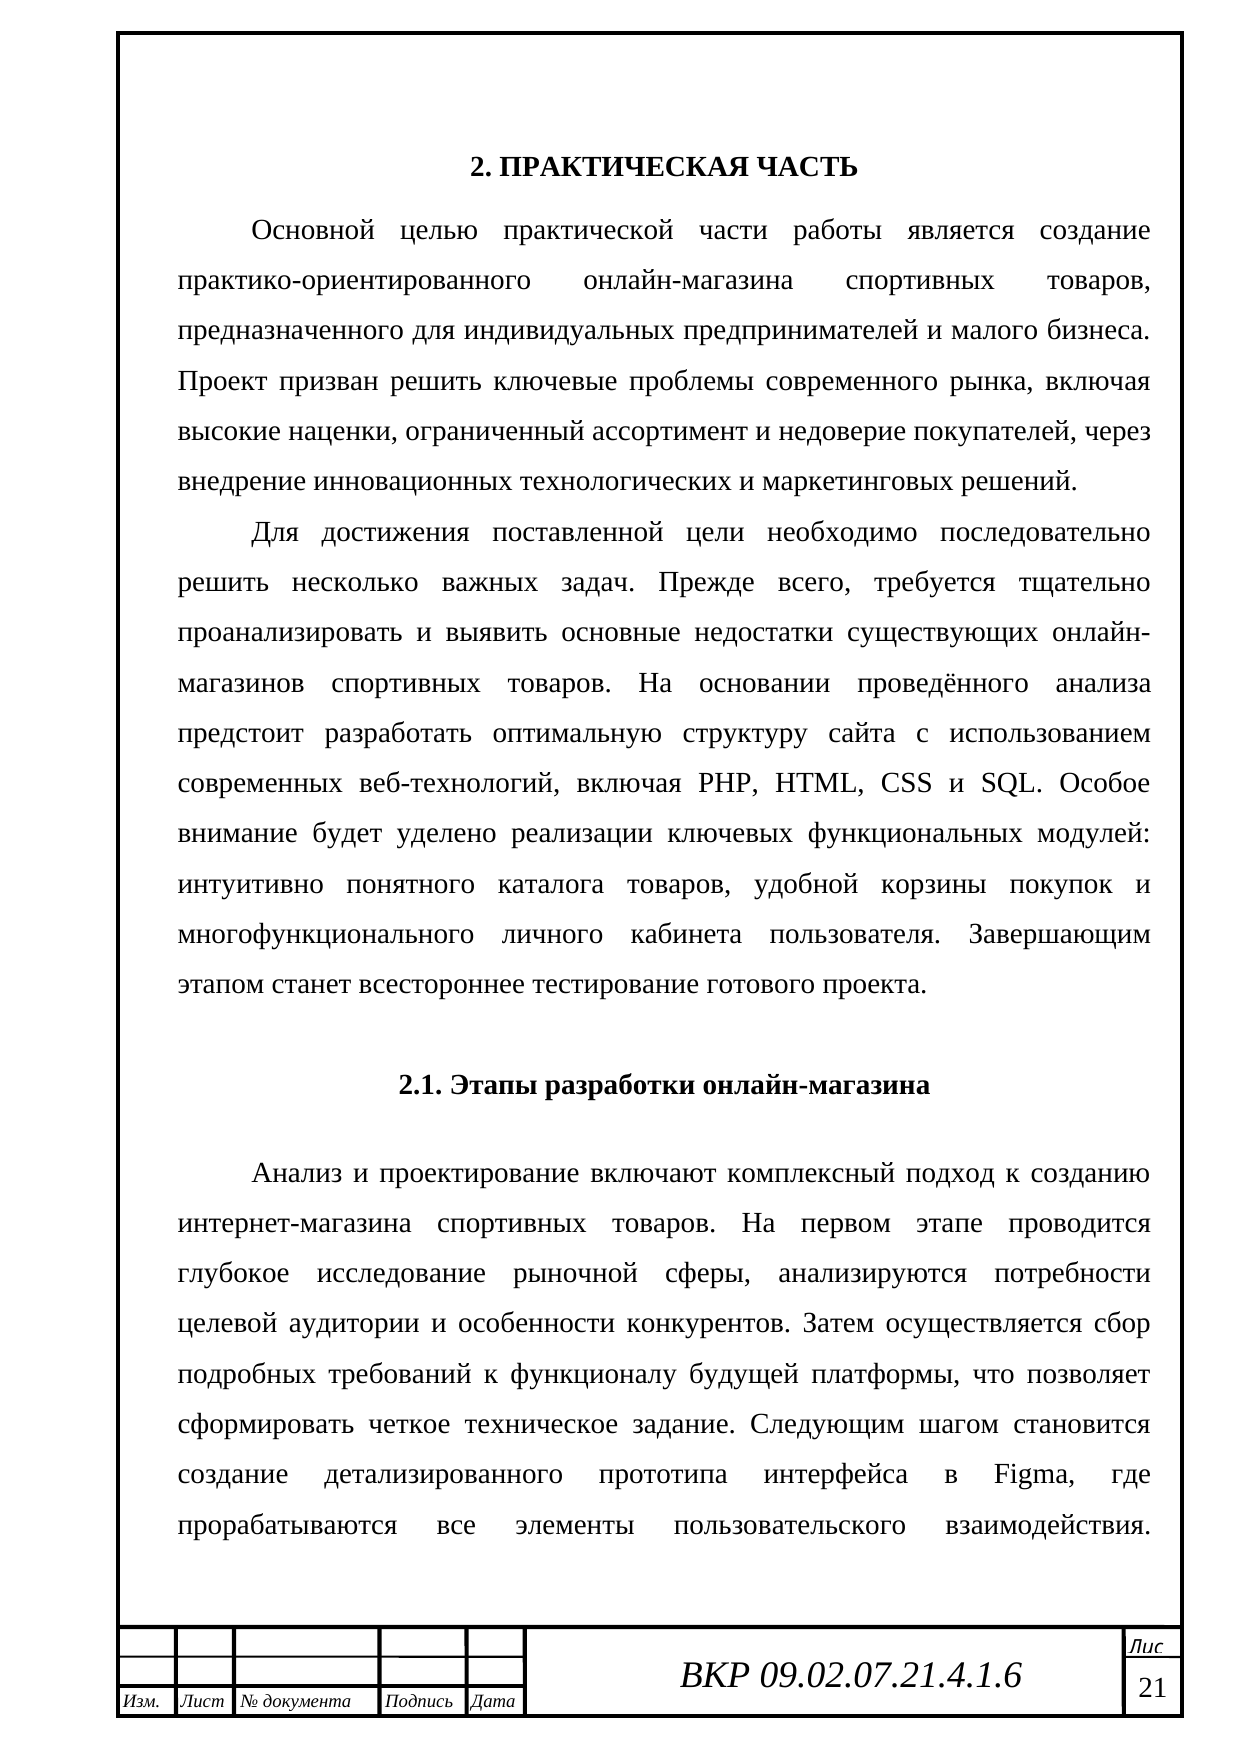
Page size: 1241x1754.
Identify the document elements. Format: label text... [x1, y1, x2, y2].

subtitle ПРАКТИЧЕСКАЯ ЧАСТЬ [177, 149, 1152, 183]
text Для достижения поставленной цели необходимо последовательно решить несколько важных задач. Прежде всего, требуется тщательно проанализировать и выявить основные недостатки существующих онлайн-магазинов спортивных товаров. На основании проведённого анализа предстоит разработать оптимальную структуру сайта с использованием современных веб-технологий, включая PHP, HTML, CSS и SQL. Особое внимание будет уделено реализации ключевых функциональных модулей: интуитивно понятного каталога товаров, удобной корзины покупок и многофункционального личного кабинета пользователя. Завершающим этапом станет всестороннее тестирование готового проекта. [177, 514, 1152, 1000]
text Основной целью практической части работы является создание практико-ориентированного онлайн-магазина спортивных товаров, предназначенного для индивидуальных предпринимателей и малого бизнеса. Проект призван решить ключевые проблемы современного рынка, включая высокие наценки, ограниченный ассортимент и недоверие покупателей, через внедрение инновационных технологических и маркетинговых решений. [177, 212, 1152, 497]
subtitle Этапы разработки онлайн-магазина [177, 1067, 1152, 1100]
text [177, 1155, 1152, 1540]
